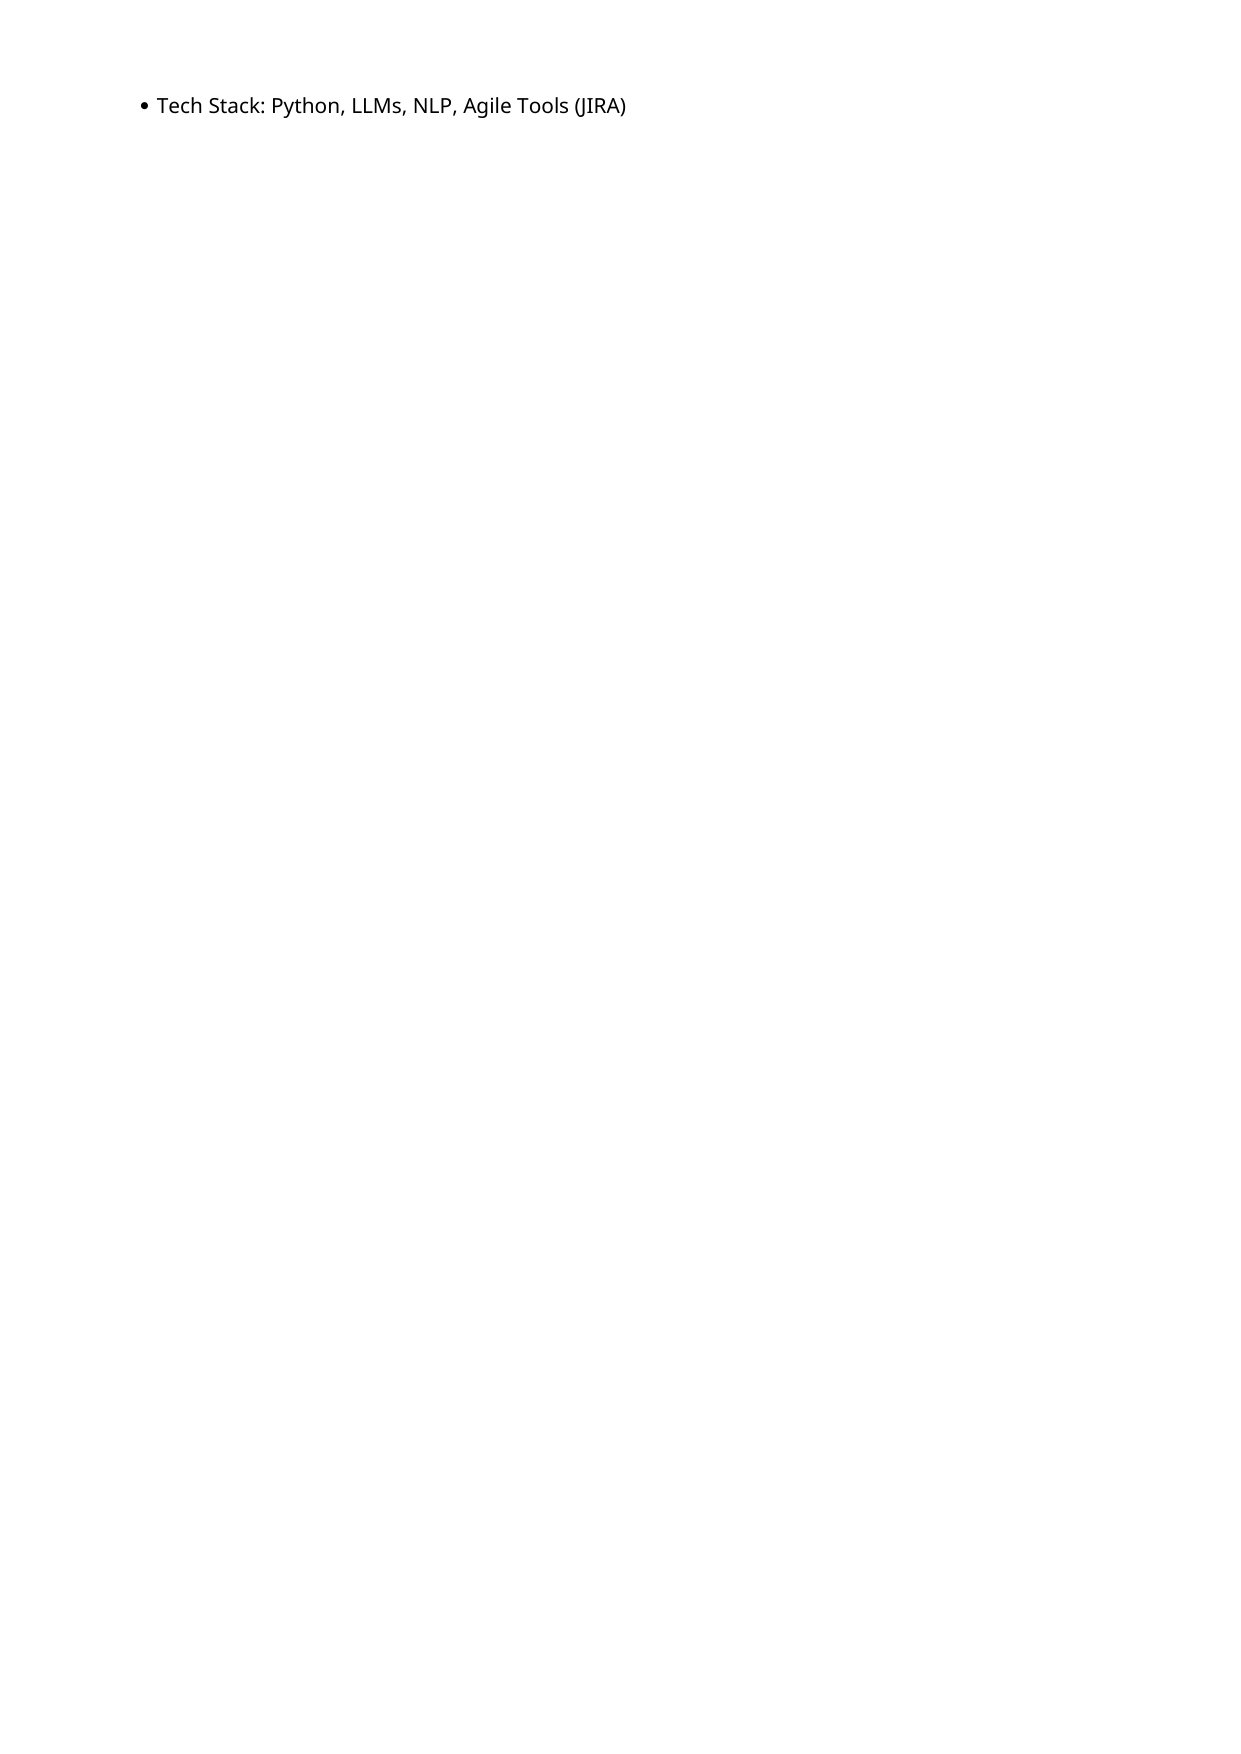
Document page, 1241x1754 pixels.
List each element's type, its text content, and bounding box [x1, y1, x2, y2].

list Tech Stack: Python, LLMs, NLP, Agile Tools (JIRA) [141, 92, 1137, 120]
